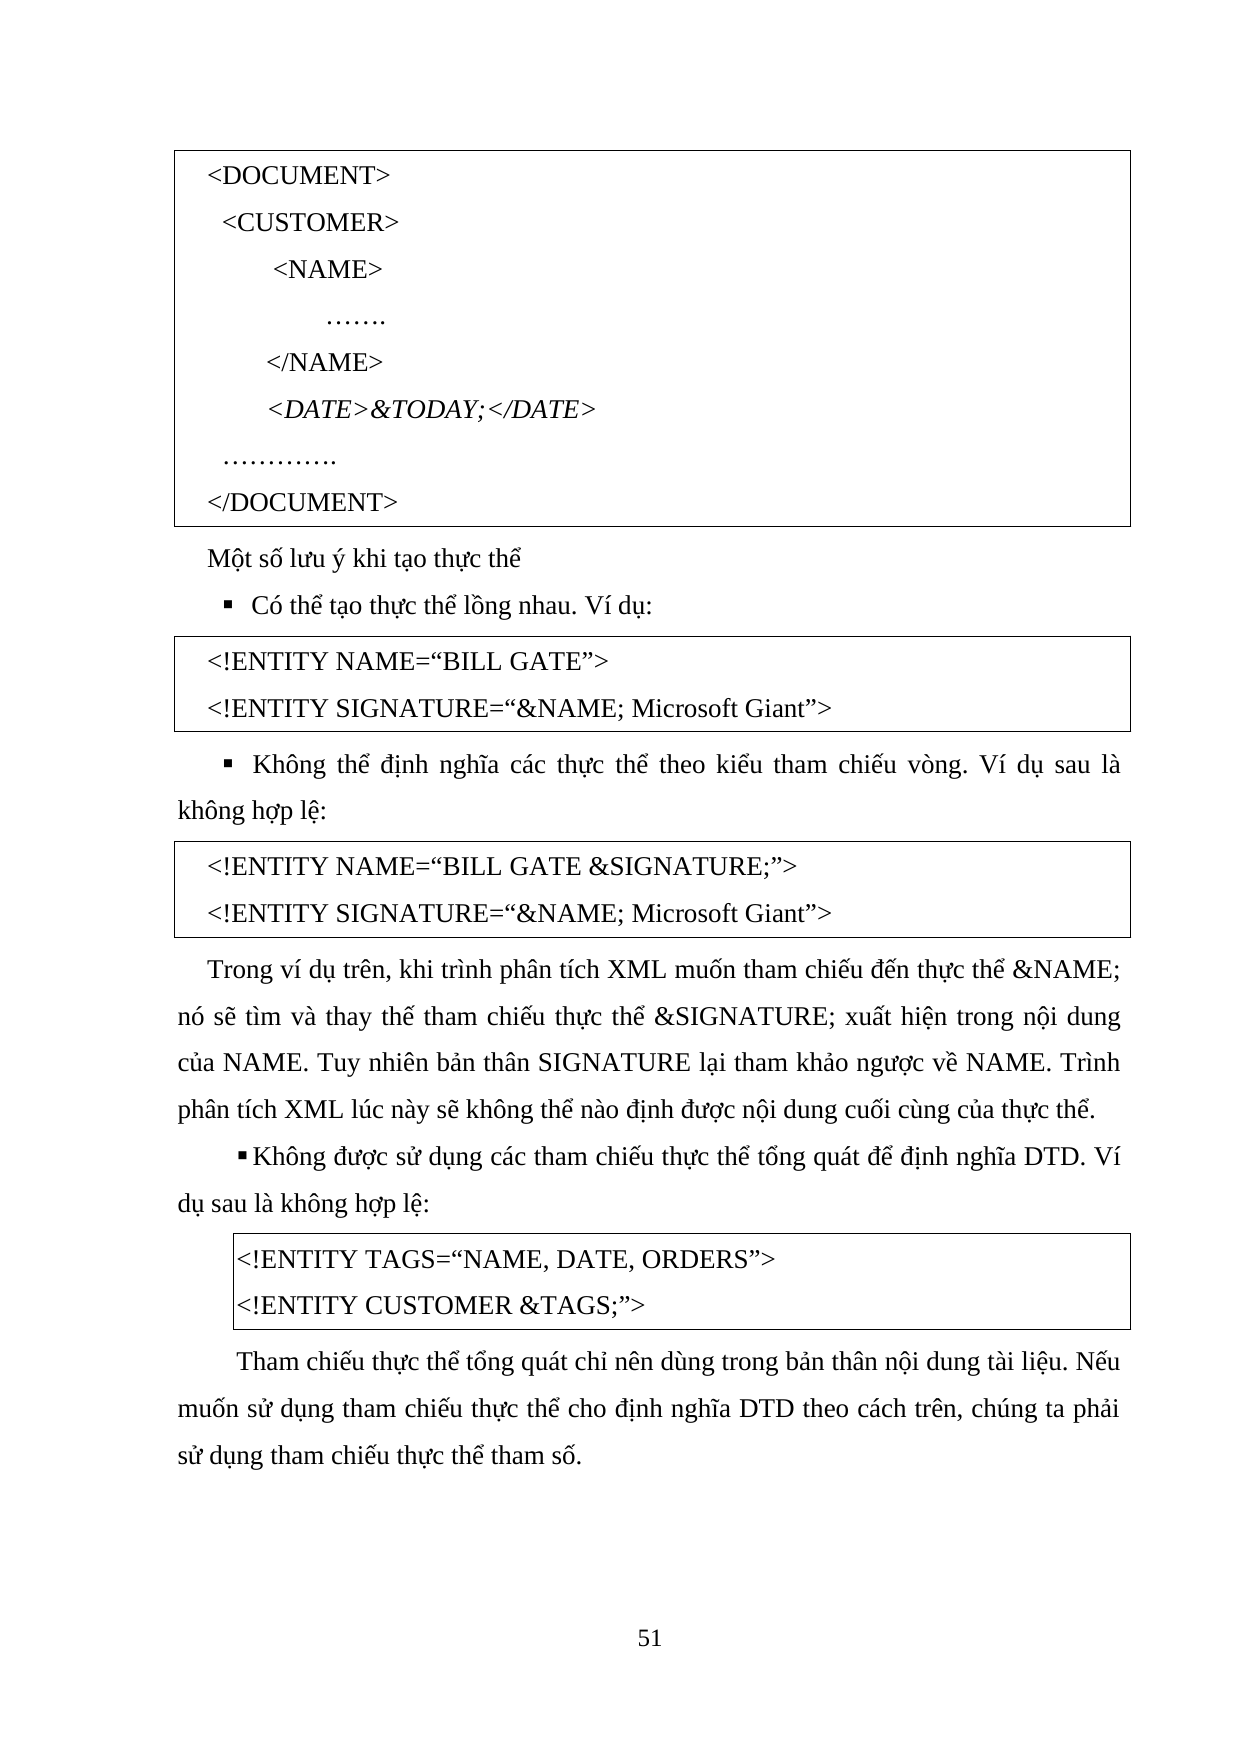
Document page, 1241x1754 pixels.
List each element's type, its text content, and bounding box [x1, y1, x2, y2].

text …………. [175, 430, 1130, 471]
text <DOCUMENT> [175, 151, 1130, 191]
text </NAME> [175, 337, 1130, 377]
text <!ENTITY SIGNATURE=“&NAME; Microsoft Giant”> [175, 682, 1130, 731]
text Tham chiếu thực thể tổng quát chỉ nên dùng trong bản thân nội dung tài liệu. Nếu muốn sử dụng tham chiếu thực thể cho định nghĩa DTD theo cách trên, chúng ta phải sử dụng tham chiếu thực thể tham số. [177, 1345, 1122, 1470]
text ……. [175, 290, 1130, 331]
list Có thể tạo thực thể lồng nhau. Ví dụ: [222, 589, 1122, 620]
text Một số lưu ý khi tạo thực thể [177, 542, 1122, 573]
text <!ENTITY NAME=“BILL GATE”> [175, 637, 1130, 676]
list Không thể định nghĩa các thực thể theo kiểu tham chiếu vòng. Ví dụ sau là không hợp lệ: [177, 748, 1122, 826]
text <CUSTOMER> [175, 197, 1130, 237]
text <!ENTITY SIGNATURE=“&NAME; Microsoft Giant”> [175, 888, 1130, 937]
text <DATE>&TODAY;</DATE> [175, 383, 1130, 424]
list Không được sử dụng các tham chiếu thực thể tổng quát để định nghĩa DTD. Ví dụ sau là không hợp lệ: [177, 1140, 1122, 1218]
text <!ENTITY TAGS=“NAME, DATE, ORDERS”> [234, 1234, 1130, 1274]
text <NAME> [175, 243, 1130, 284]
text <!ENTITY CUSTOMER &TAGS;”> [234, 1280, 1130, 1329]
text <!ENTITY NAME=“BILL GATE &SIGNATURE;”> [175, 842, 1130, 882]
text Trong ví dụ trên, khi trình phân tích XML muốn tham chiếu đến thực thể &NAME; nó sẽ tìm và thay thế tham chiếu thực thể &SIGNATURE; xuất hiện trong nội dung của NAME. Tuy nhiên bản thân SIGNATURE lại tham khảo ngược về NAME. Trình phân tích XML lúc này sẽ không thể nào định được nội dung cuối cùng của thực thể. [177, 953, 1122, 1124]
text </DOCUMENT> [175, 477, 1130, 526]
